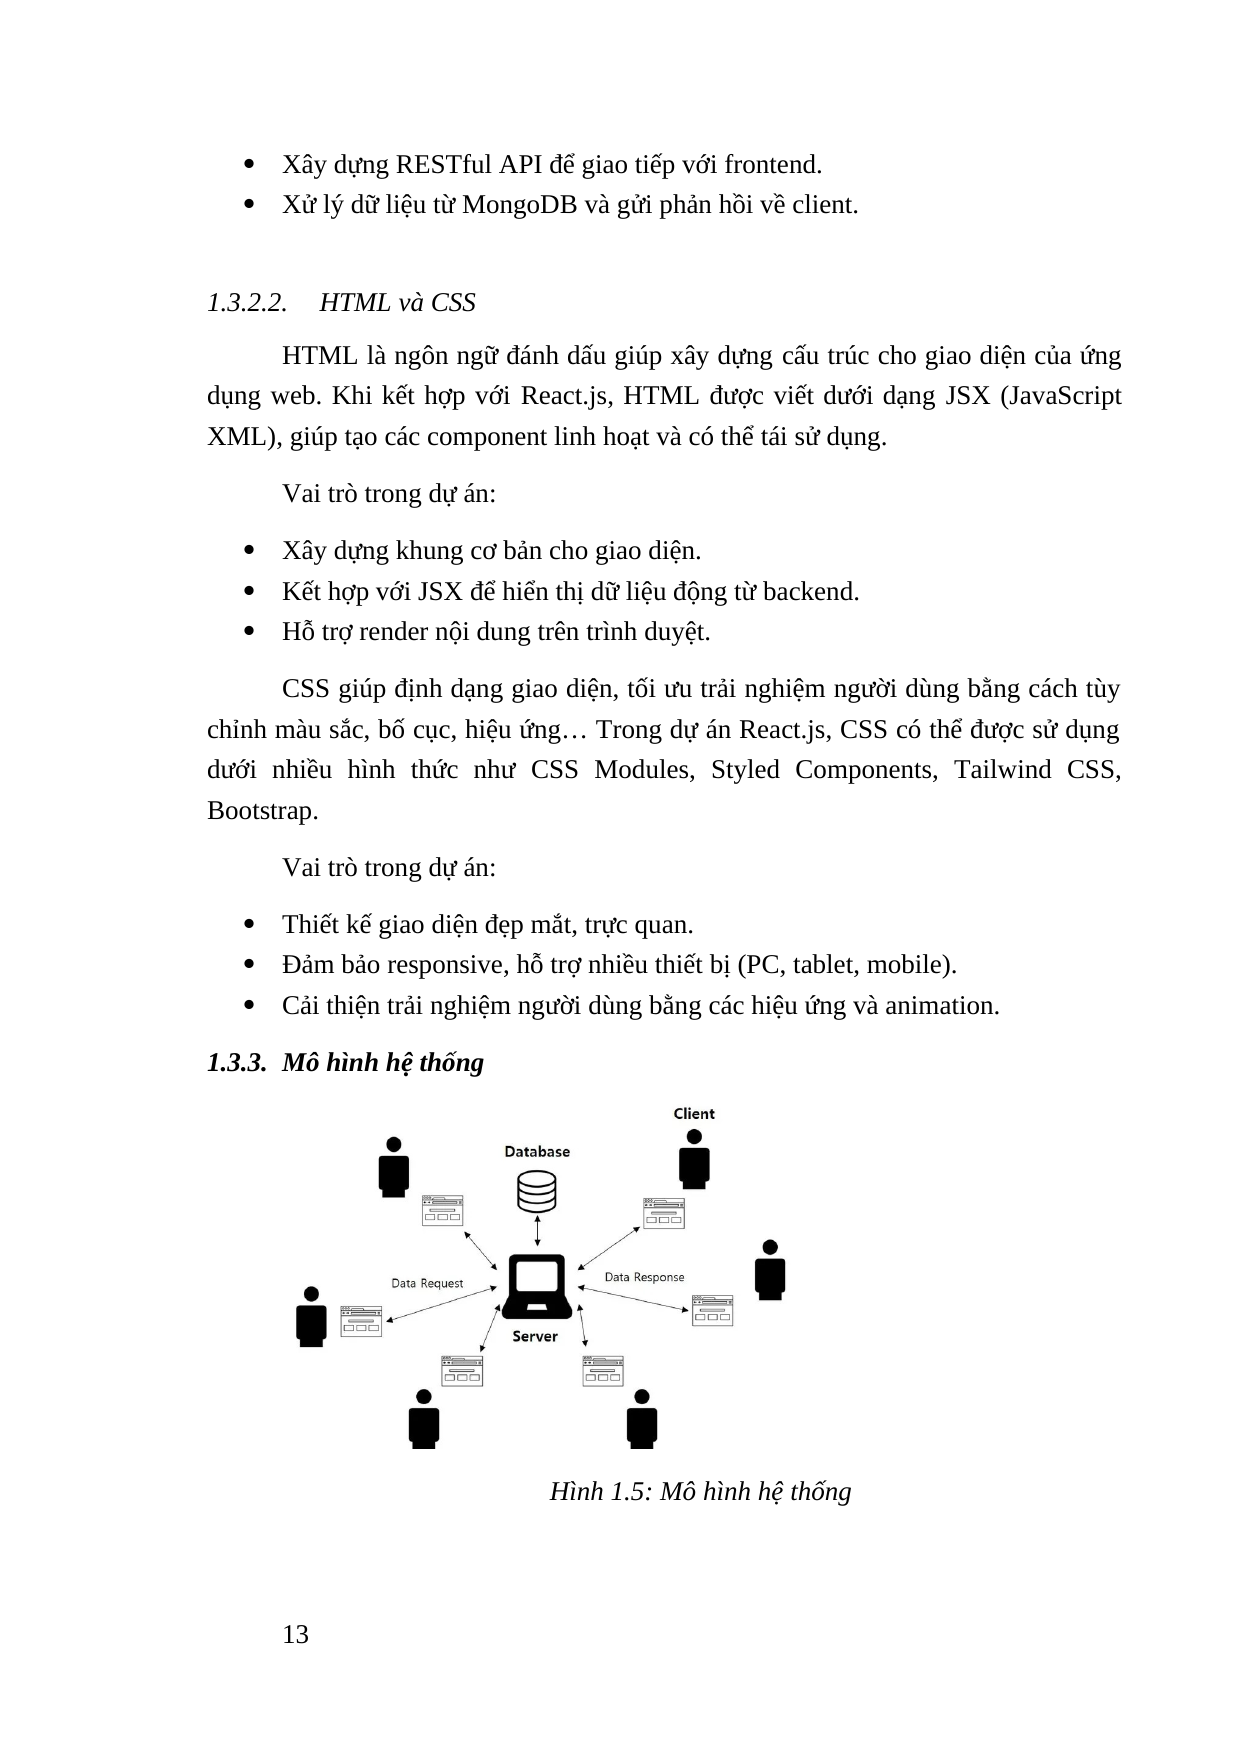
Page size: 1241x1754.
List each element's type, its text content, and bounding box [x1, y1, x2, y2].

text Vai trò trong dự án: [207, 477, 1122, 508]
text HTML là ngôn ngữ đánh dấu giúp xây dựng cấu trúc cho giao diện của ứng dụng web. Khi kết hợp với React.js, HTML được viết dưới dạng JSX (JavaScript XML), giúp tạo các component linh hoạt và có thể tái sử dụng. [207, 339, 1122, 451]
text Vai trò trong dự án: [207, 851, 1122, 882]
list Kết hợp với JSX để hiển thị dữ liệu động từ backend. [244, 574, 1122, 606]
subtitle Mô hình hệ thống [207, 1046, 1122, 1078]
subtitle HTML và CSS [207, 286, 1122, 317]
picture [281, 1099, 800, 1449]
list Hỗ trợ render nội dung trên trình duyệt. [244, 615, 1122, 646]
list Xử lý dữ liệu từ MongoDB và gửi phản hồi về client. [244, 188, 1122, 219]
list Đảm bảo responsive, hỗ trợ nhiều thiết bị (PC, tablet, mobile). [244, 948, 1122, 980]
list Xây dựng khung cơ bản cho giao diện. [244, 534, 1122, 565]
text CSS giúp định dạng giao diện, tối ưu trải nghiệm người dùng bằng cách tùy chỉnh màu sắc, bố cục, hiệu ứng… Trong dự án React.js, CSS có thể được sử dụng dưới nhiều hình thức như CSS Modules, Styled Components, Tailwind CSS, Bootstrap. [207, 672, 1122, 825]
text Hình 1.5: Mô hình hệ thống [207, 1475, 1122, 1506]
list Xây dựng RESTful API để giao tiếp với frontend. [244, 148, 1122, 179]
list Thiết kế giao diện đẹp mắt, trực quan. [244, 908, 1122, 939]
list Cải thiện trải nghiệm người dùng bằng các hiệu ứng và animation. [244, 989, 1122, 1020]
